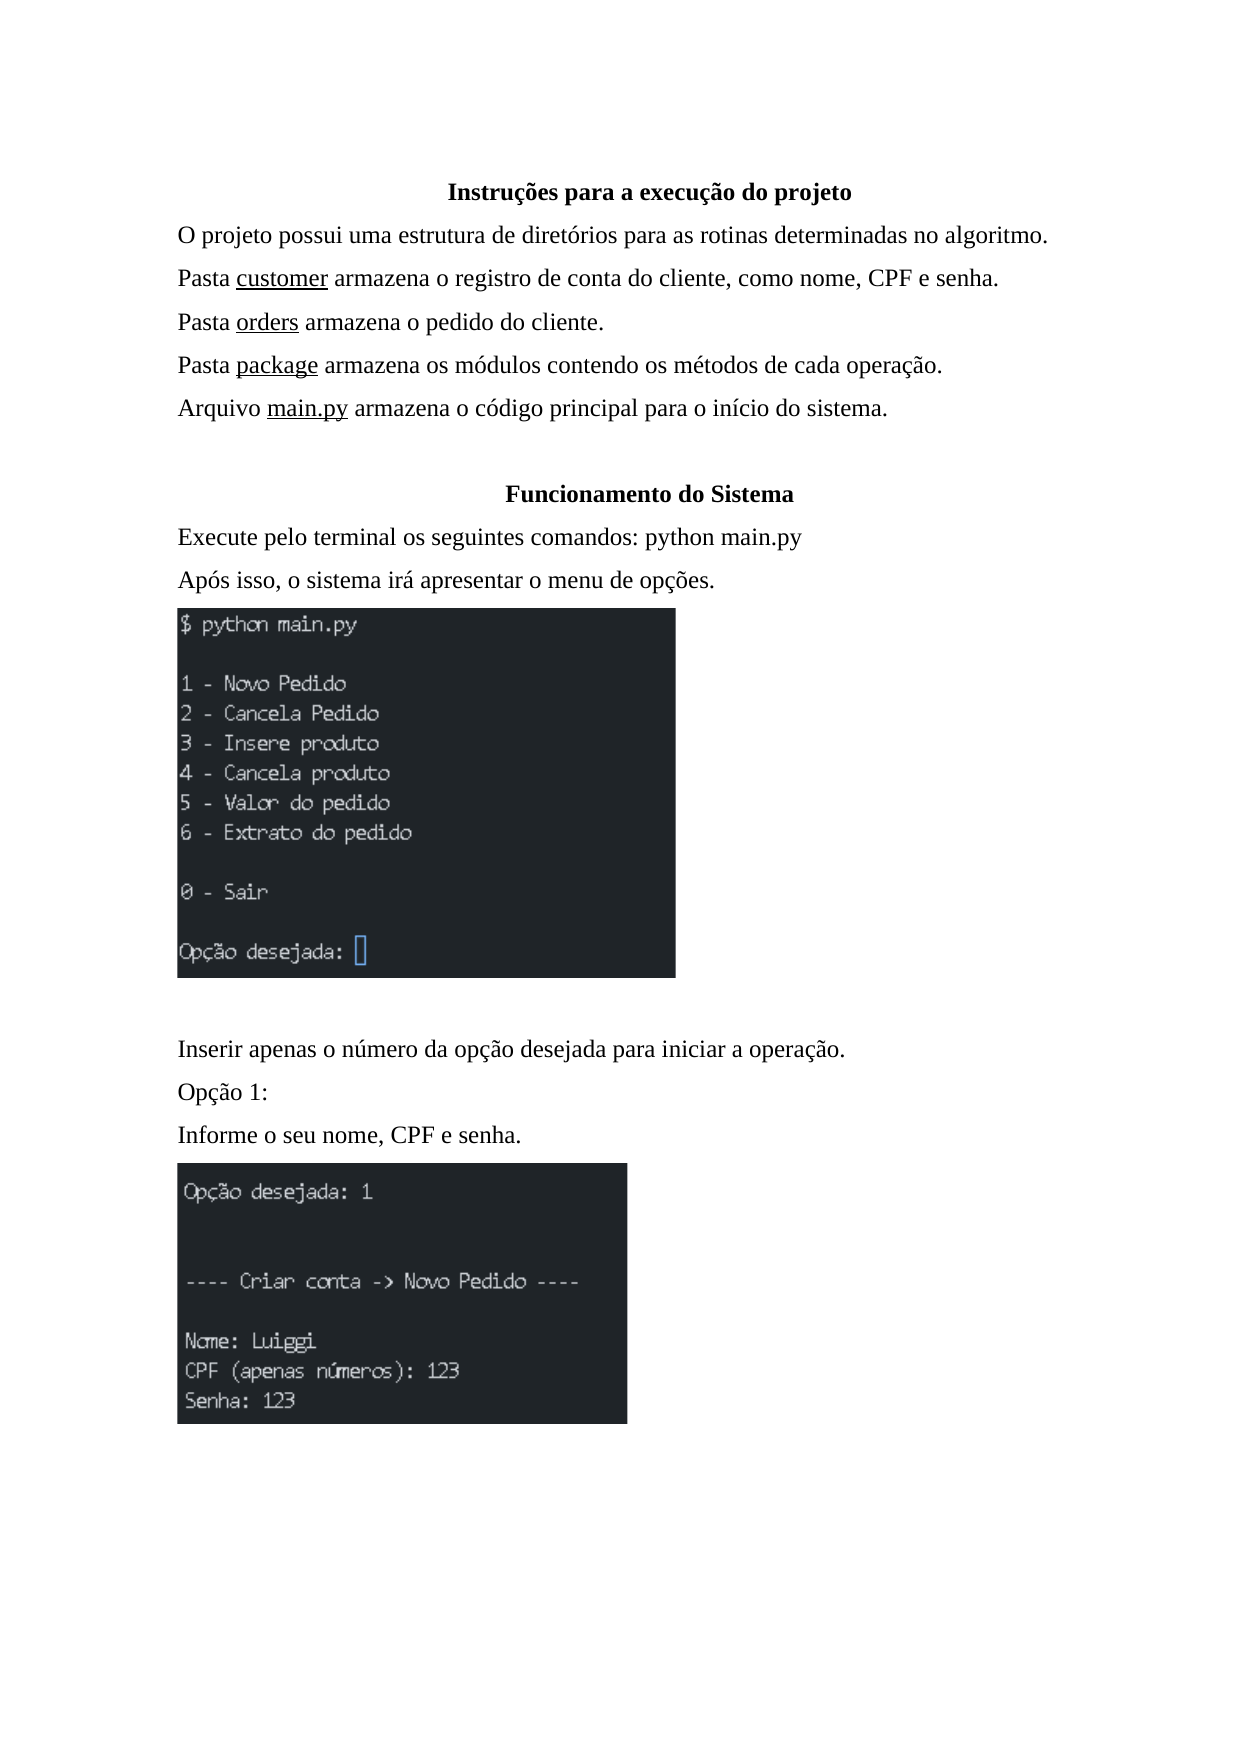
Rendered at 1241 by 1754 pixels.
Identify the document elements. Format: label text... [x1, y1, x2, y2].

text Pasta package armazena os módulos contendo os métodos de cada operação. [177, 350, 1122, 378]
text Pasta orders armazena o pedido do cliente. [177, 307, 1122, 335]
picture [177, 1163, 628, 1424]
text O projeto possui uma estrutura de diretórios para as rotinas determinadas no algoritmo. [177, 220, 1122, 249]
text Informe o seu nome, CPF e senha. [177, 1121, 1122, 1149]
text Opção 1: [177, 1077, 1122, 1106]
text Funcionamento do Sistema [177, 479, 1122, 508]
text Execute pelo terminal os seguintes comandos: python main.py [177, 522, 1122, 551]
text Pasta customer armazena o registro de conta do cliente, como nome, CPF e senha. [177, 263, 1122, 292]
text Arquivo main.py armazena o código principal para o início do sistema. [177, 393, 1122, 422]
picture [177, 608, 676, 978]
text Instruções para a execução do projeto [177, 177, 1122, 206]
text Inserir apenas o número da opção desejada para iniciar a operação. [177, 1034, 1122, 1063]
text Após isso, o sistema irá apresentar o menu de opções. [177, 565, 1122, 594]
